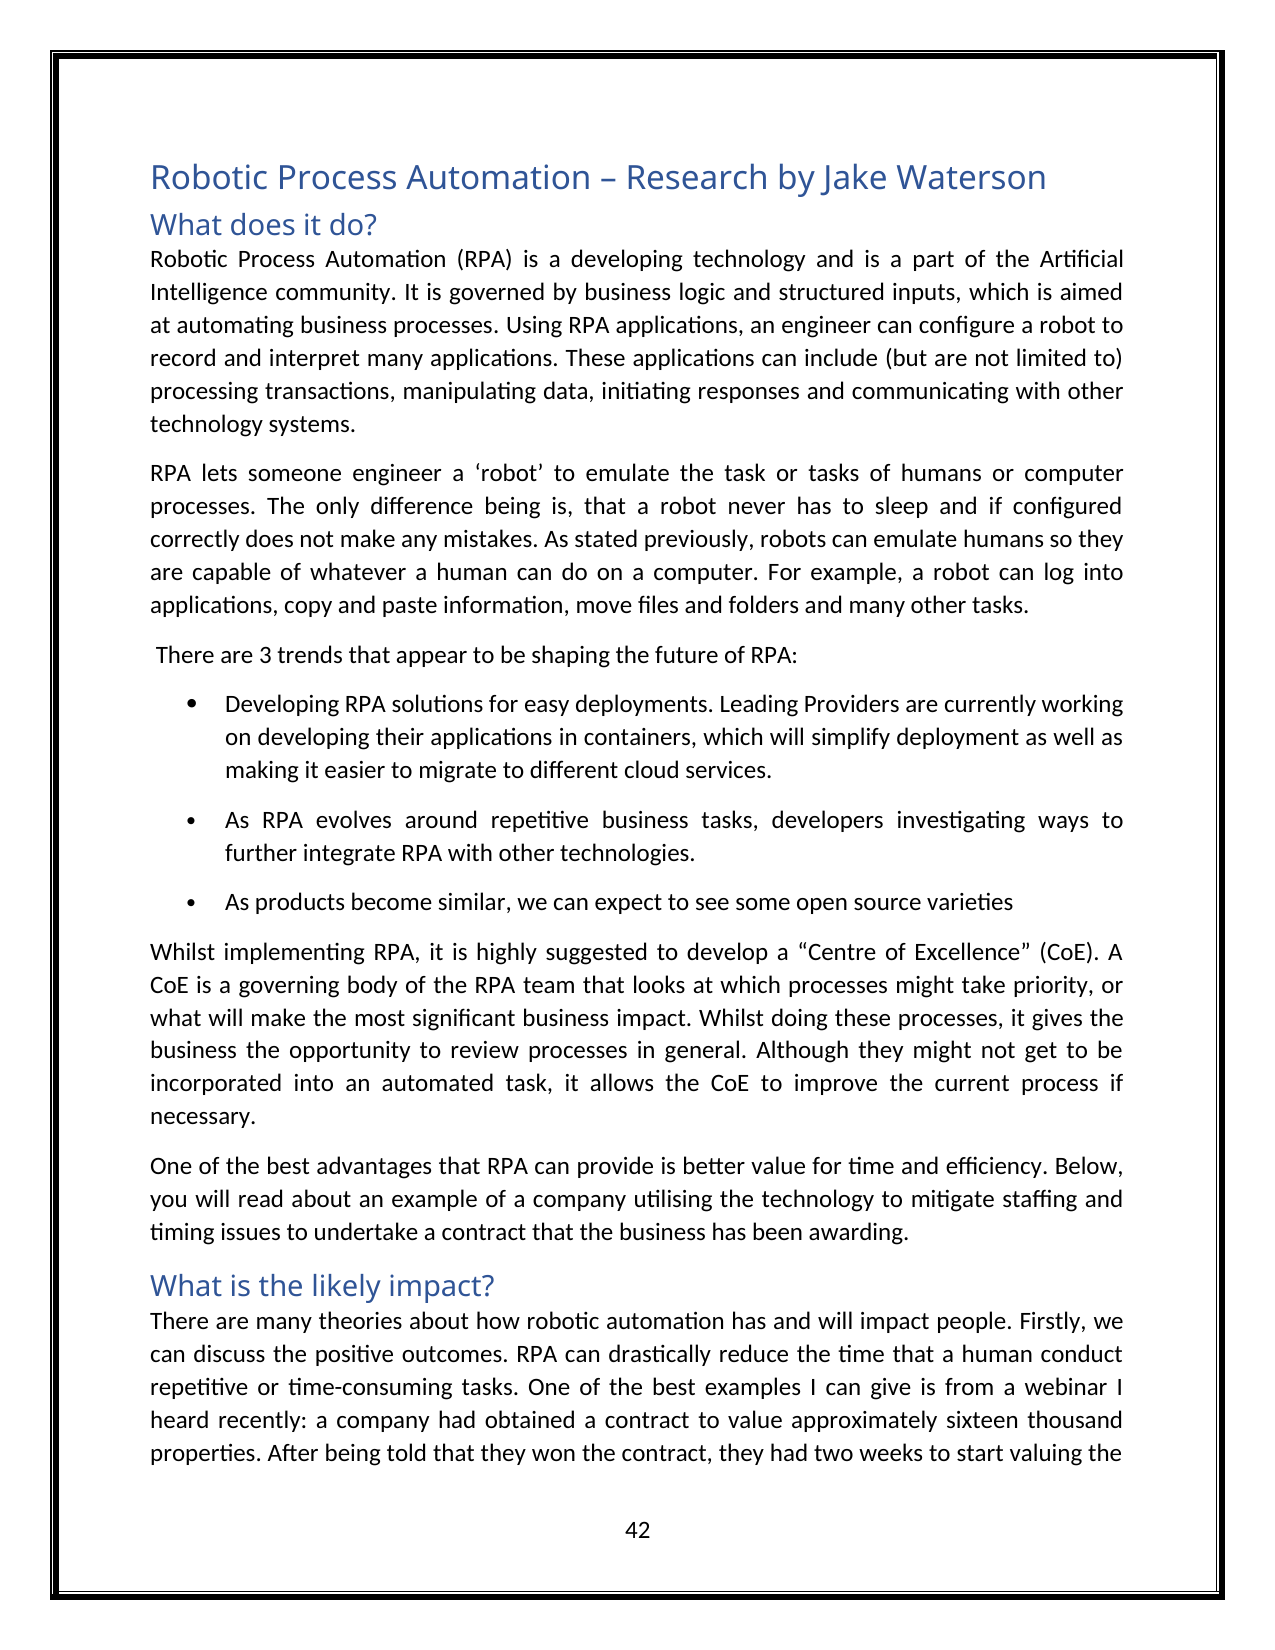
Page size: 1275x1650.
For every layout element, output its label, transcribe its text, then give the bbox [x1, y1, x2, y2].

list As RPA evolves around repetitive business tasks, developers investigating ways to further integrate RPA with other technologies. [187, 804, 1125, 867]
text Robotic Process Automation (RPA) is a developing technology and is a part of the Artificial Intelligence community. It is governed by business logic and structured inputs, which is aimed at automating business processes. Using RPA applications, an engineer can configure a robot to record and interpret many applications. These applications can include (but are not limited to) processing transactions, manipulating data, initiating responses and communicating with other technology systems. [150, 243, 1125, 438]
text There are 3 trends that appear to be shaping the future of RPA: [150, 639, 1125, 669]
subtitle Robotic Process Automation – Research by Jake Waterson [150, 154, 1125, 199]
text RPA lets someone engineer a ‘robot’ to emulate the task or tasks of humans or computer processes. The only difference being is, that a robot never has to sleep and if configured correctly does not make any mistakes. As stated previously, robots can emulate humans so they are capable of whatever a human can do on a computer. For example, a robot can log into applications, copy and paste information, move files and folders and many other tasks. [150, 458, 1125, 620]
text Whilst implementing RPA, it is highly suggested to develop a “Centre of Excellence” (CoE). A CoE is a governing body of the RPA team that looks at which processes might take priority, or what will make the most significant business impact. Whilst doing these processes, it gives the business the opportunity to review processes in general. Although they might not get to be incorporated into an automated task, it allows the CoE to improve the current process if necessary. [150, 936, 1125, 1131]
subtitle What does it do? [150, 204, 1125, 243]
text One of the best advantages that RPA can provide is better value for time and efficiency. Below, you will read about an example of a company utilising the technology to mitigate staffing and timing issues to undertake a contract that the business has been awarding. [150, 1150, 1125, 1246]
list As products become similar, we can expect to see some open source varieties [187, 886, 1125, 917]
list Developing RPA solutions for easy deployments. Leading Providers are currently working on developing their applications in containers, which will simplify deployment as well as making it easier to migrate to different cloud services. [187, 688, 1125, 785]
subtitle What is the likely impact? [150, 1266, 1125, 1305]
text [150, 1305, 1125, 1467]
